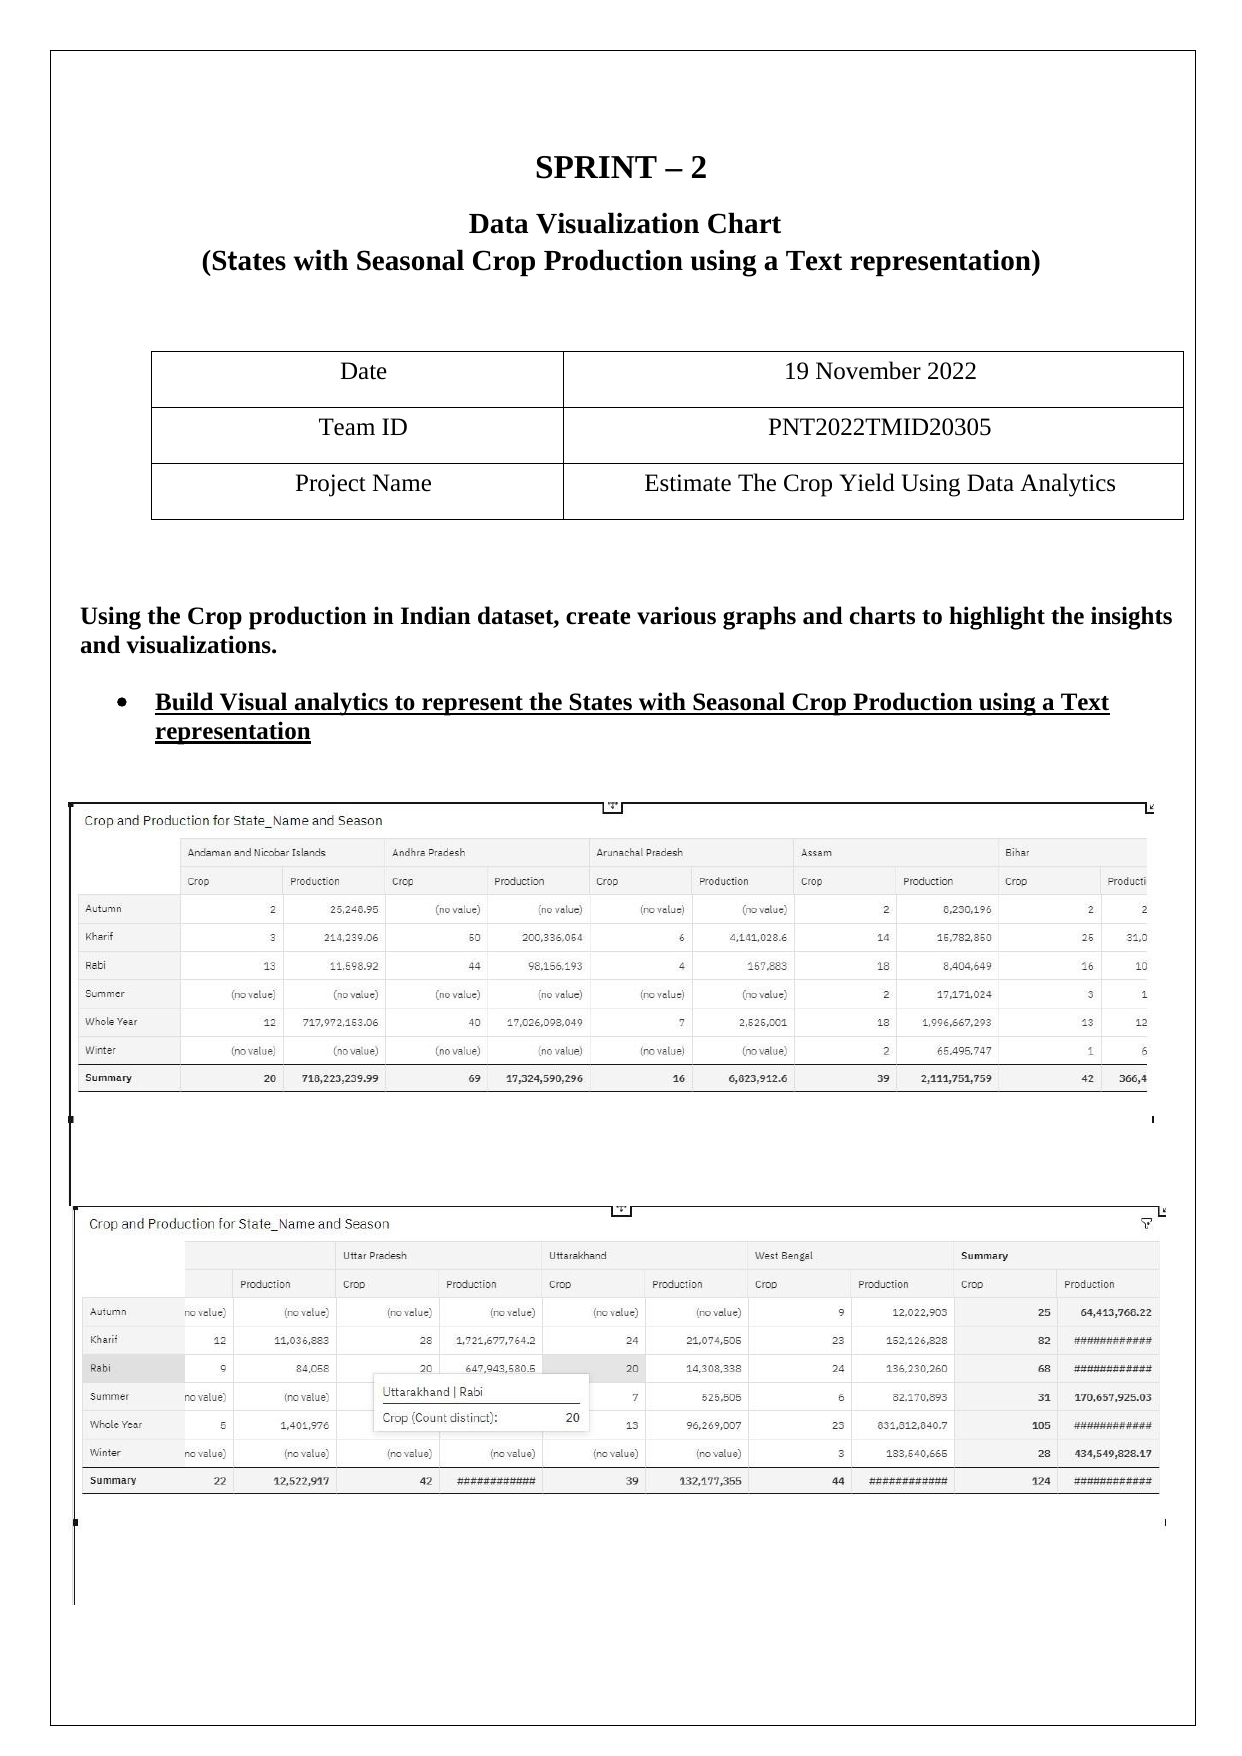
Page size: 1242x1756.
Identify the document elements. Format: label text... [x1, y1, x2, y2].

title SPRINT – 2 [198, 148, 1043, 186]
table_cell Project Name [152, 464, 563, 519]
text (States with Seasonal Crop Production using a Text representation) [199, 242, 1043, 278]
picture [68, 802, 1166, 1605]
table_header Date [152, 352, 563, 407]
table_header 19 November 2022 [564, 352, 1183, 407]
table_cell Team ID [152, 408, 563, 463]
list Build Visual analytics to represent the States with Seasonal Crop Production using a Text representation [117, 687, 1110, 745]
table_cell Estimate The Crop Yield Using Data Analytics [564, 464, 1183, 519]
subtitle Data Visualization Chart [199, 206, 1051, 239]
text Using the Crop production in Indian dataset, create various graphs and charts to highlight the insights and visualizations. [80, 601, 1175, 659]
table_cell PNT2022TMID20305 [564, 408, 1183, 463]
